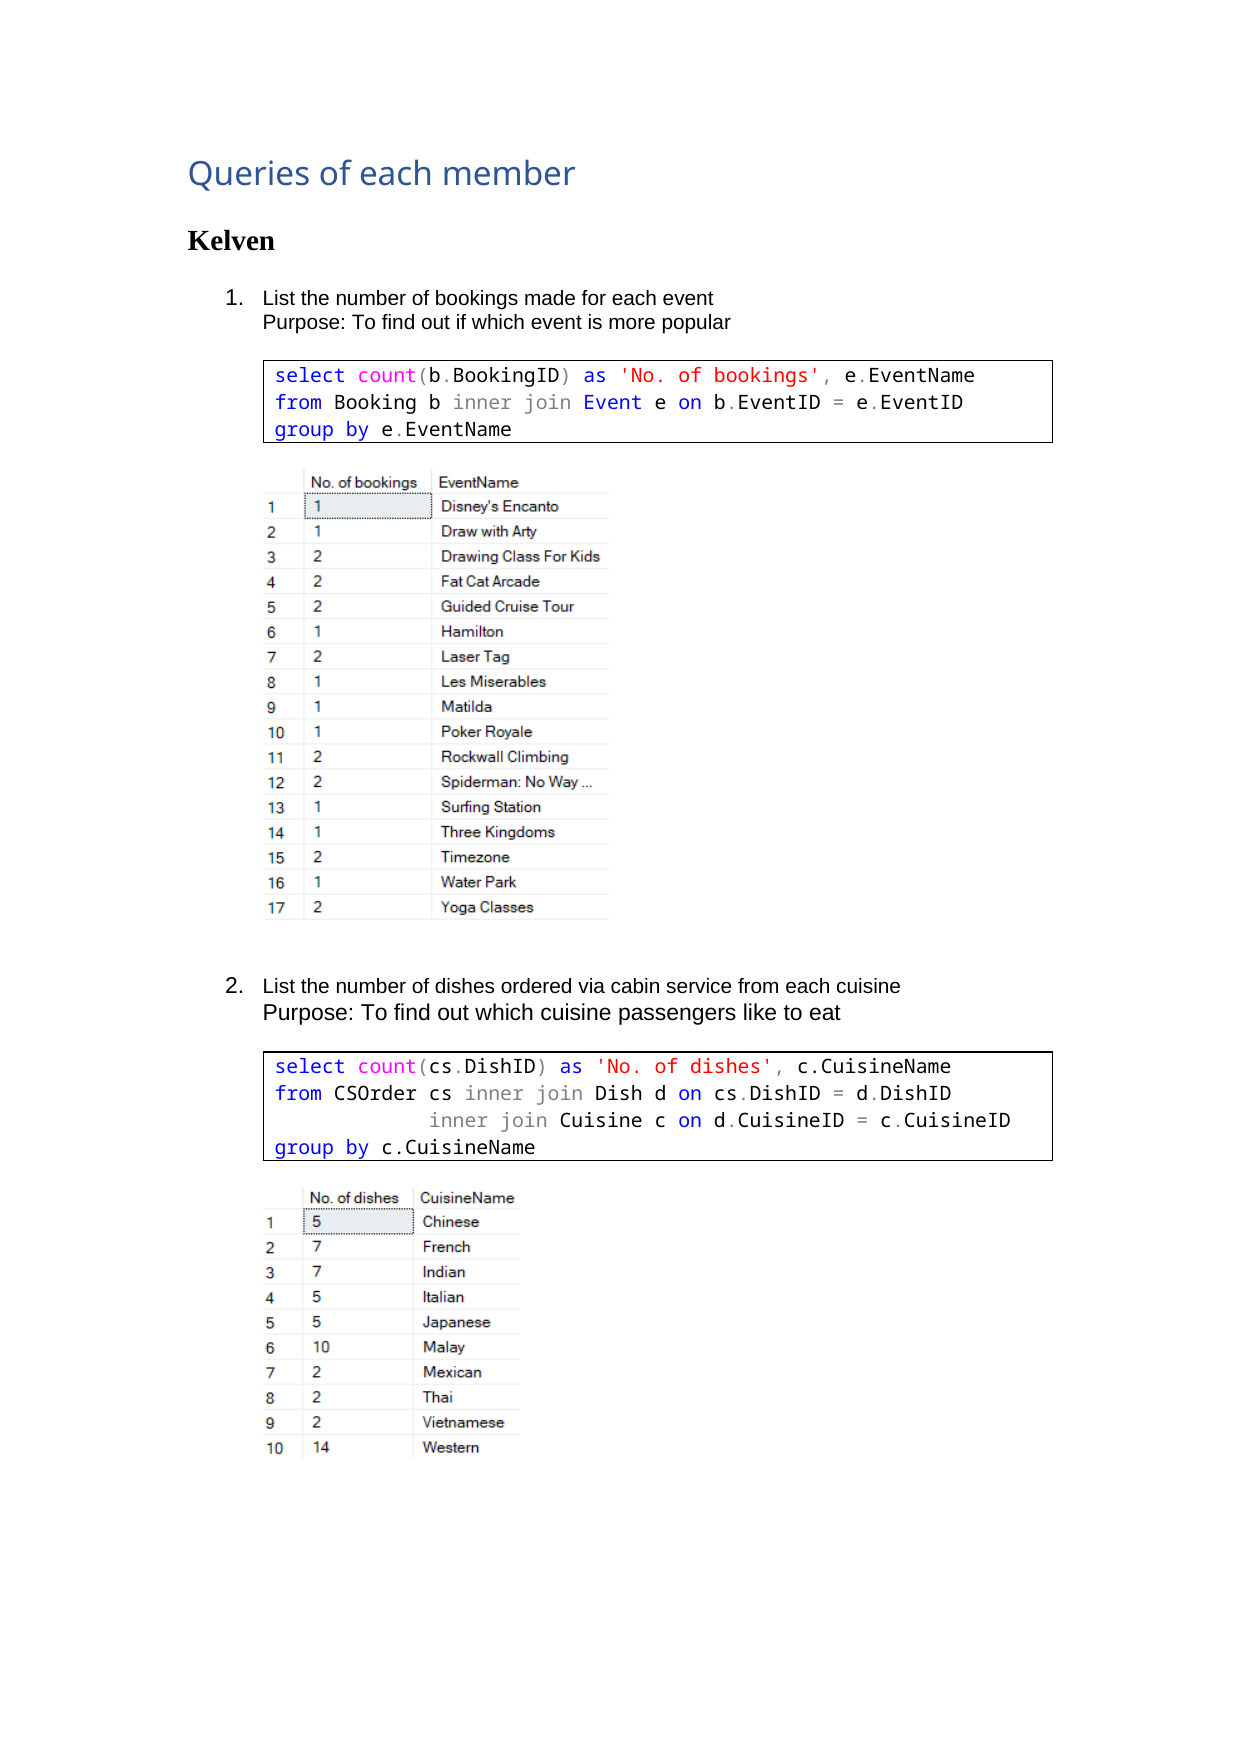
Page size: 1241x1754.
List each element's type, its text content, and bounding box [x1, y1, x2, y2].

list List the number of dishes ordered via cabin service from each cuisine [225, 972, 1053, 999]
subtitle Kelven [187, 223, 1053, 257]
text Purpose: To find out if which event is more popular [187, 310, 1053, 334]
picture [262, 469, 609, 920]
table_header select count(b.BookingID) as 'No. of bookings', e.EventName from Booking b inner join Event e on b.EventID = e.EventID group by e.EventName [264, 361, 1052, 442]
picture [262, 1187, 520, 1459]
list List the number of bookings made for each event [225, 283, 1053, 310]
table_header select count(cs.DishID) as 'No. of dishes', c.CuisineName from CSOrder cs inner join Dish d on cs.DishID = d.DishID inner join Cuisine c on d.CuisineID = c.CuisineID group by c.CuisineName [264, 1053, 1052, 1160]
subtitle Queries of each member [187, 150, 1053, 195]
text Purpose: To find out which cuisine passengers like to eat [187, 999, 1053, 1025]
